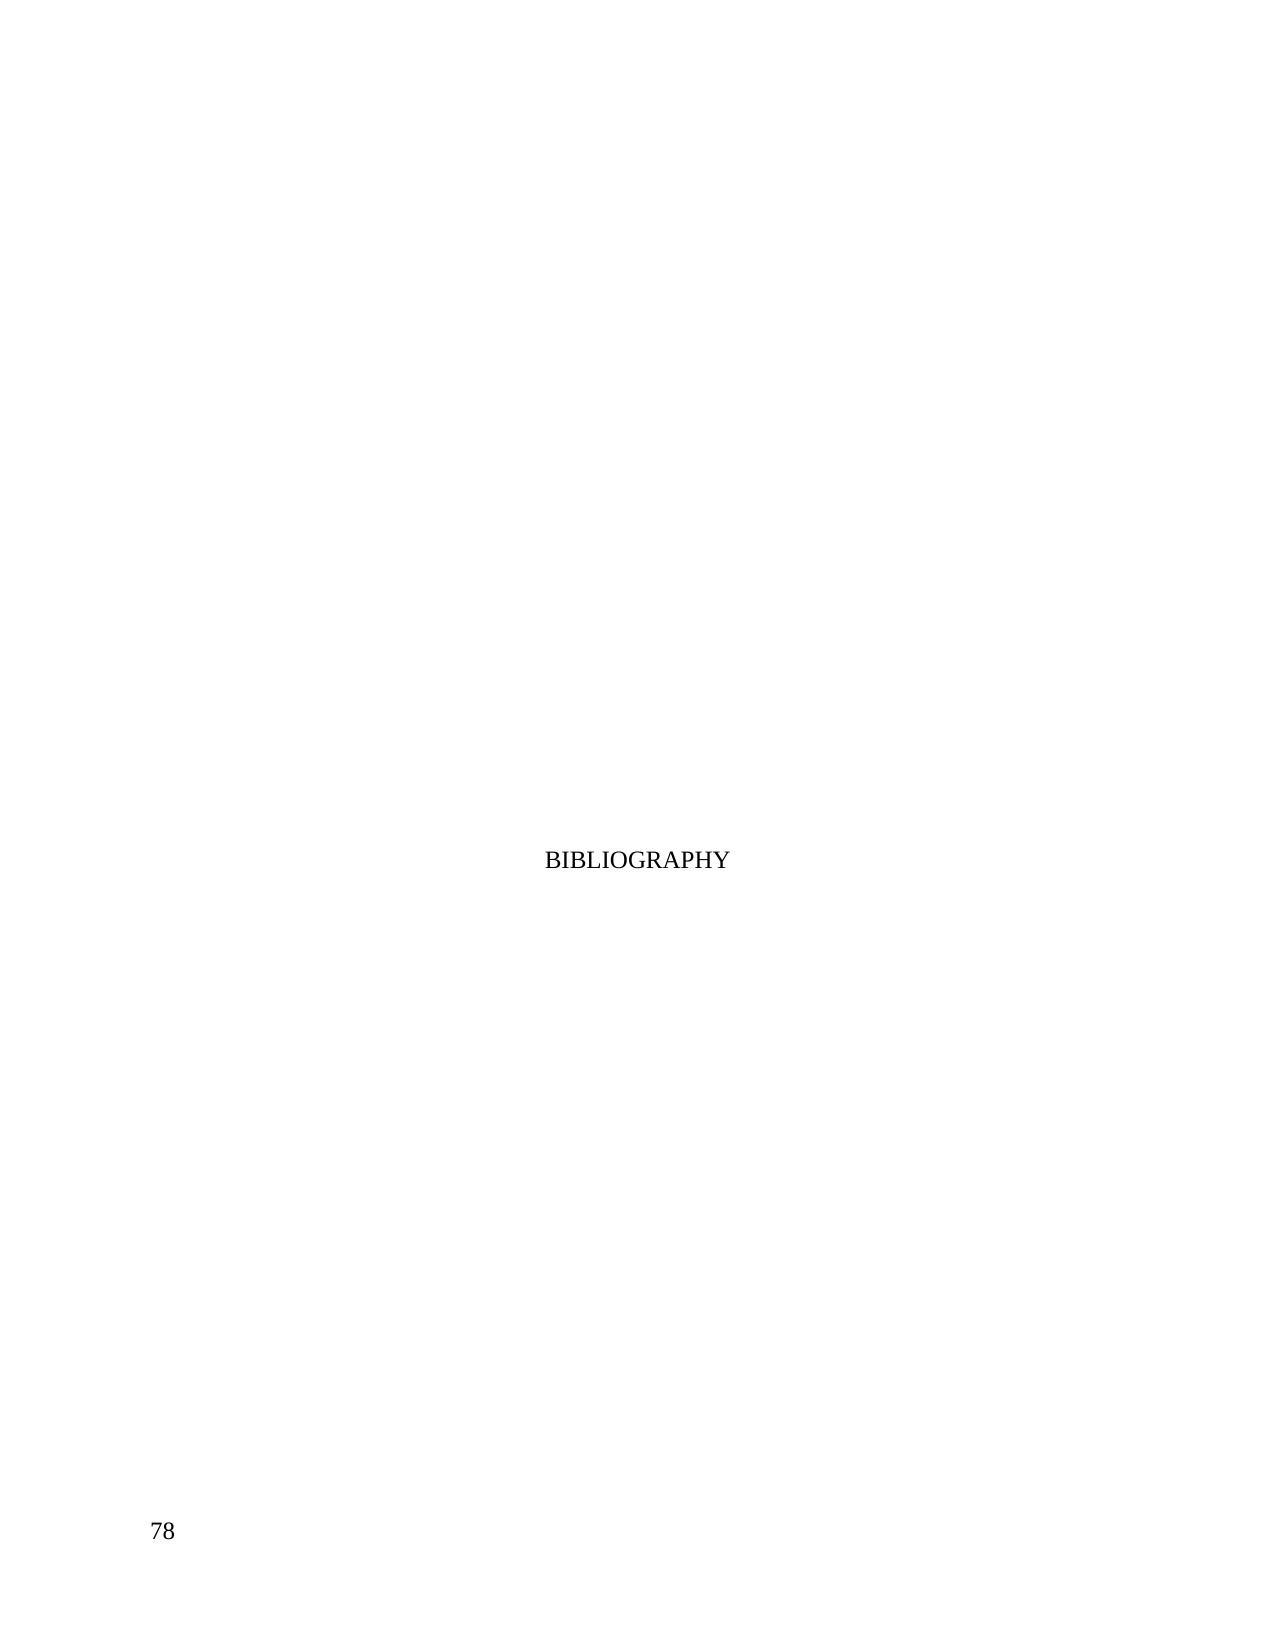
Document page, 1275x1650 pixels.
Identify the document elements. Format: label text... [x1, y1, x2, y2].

subtitle BIBLIOGRAPHY [150, 845, 1125, 874]
